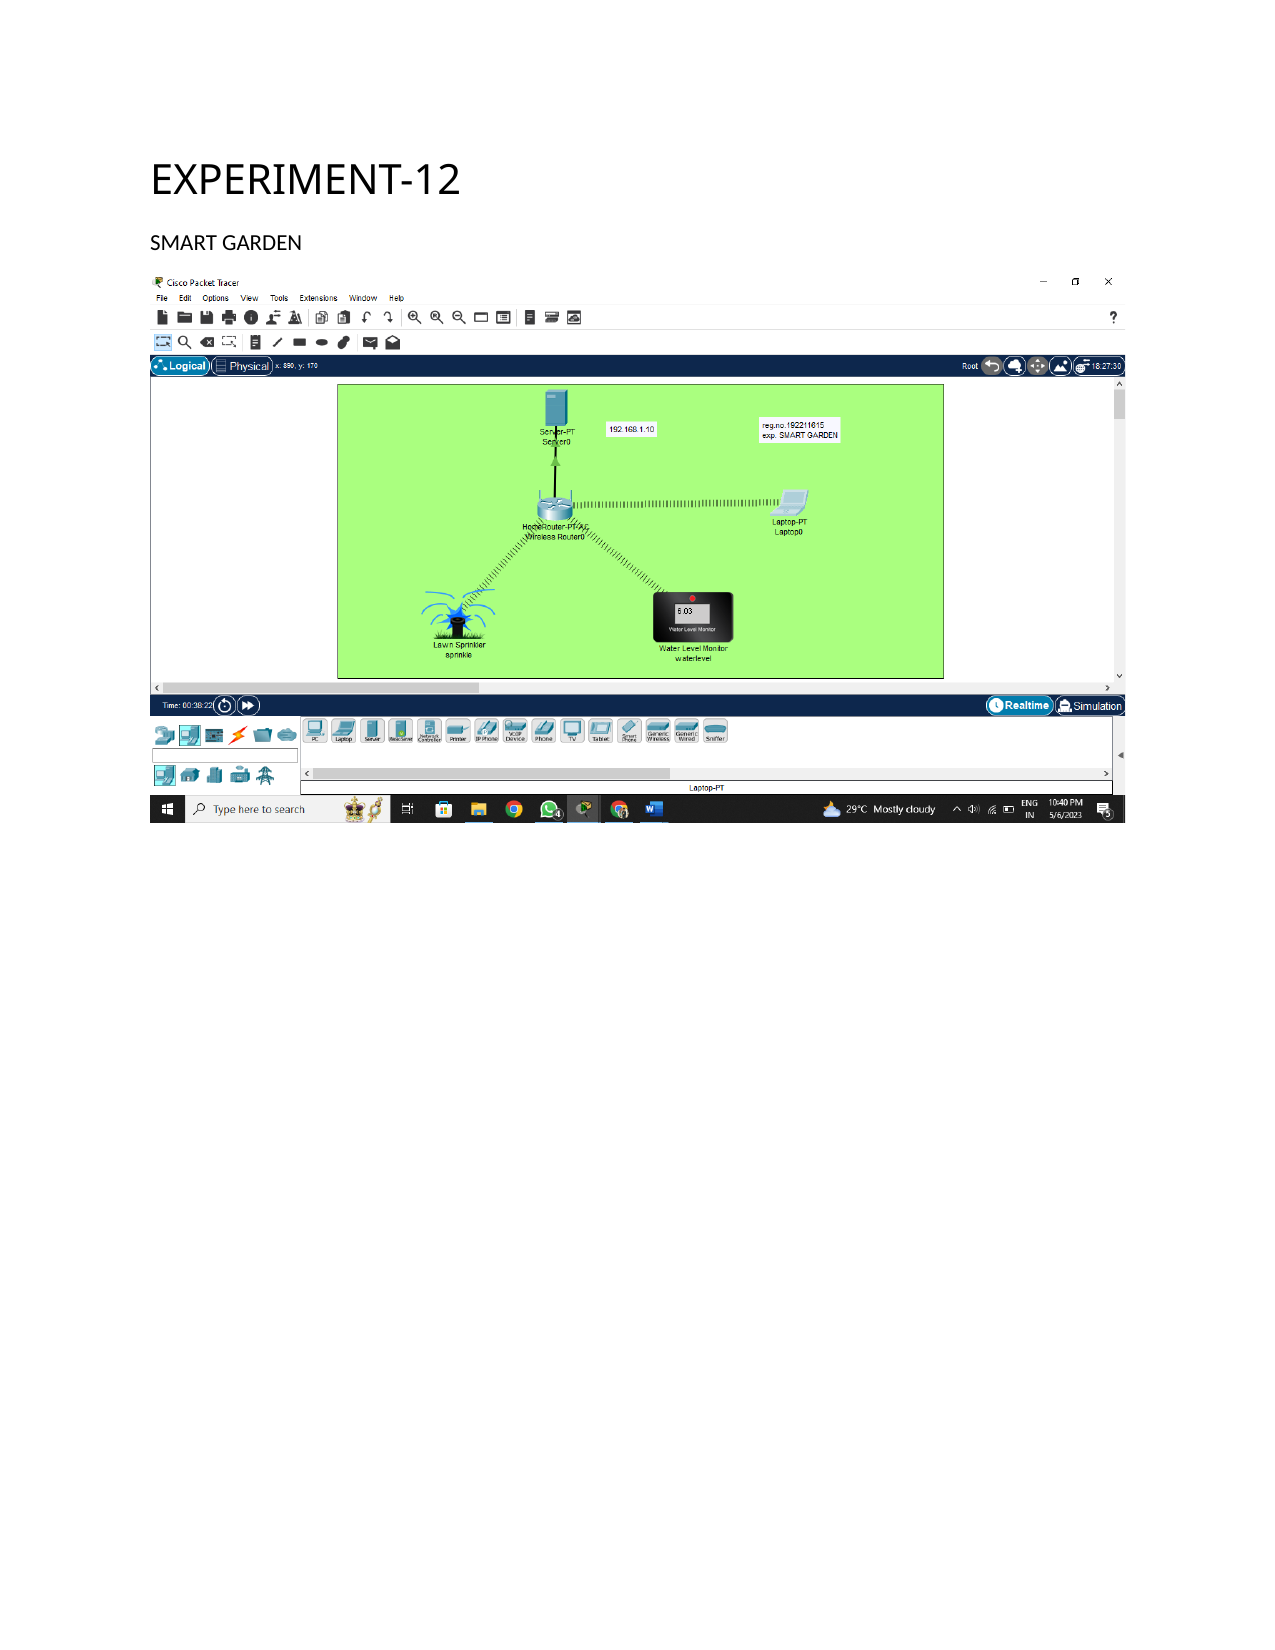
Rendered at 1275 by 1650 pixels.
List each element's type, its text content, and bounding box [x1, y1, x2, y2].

picture [183, 365, 190, 371]
text EXPERIMENT-12 [150, 150, 1125, 207]
text SMART GARDEN [150, 228, 1125, 256]
picture [150, 274, 1125, 823]
